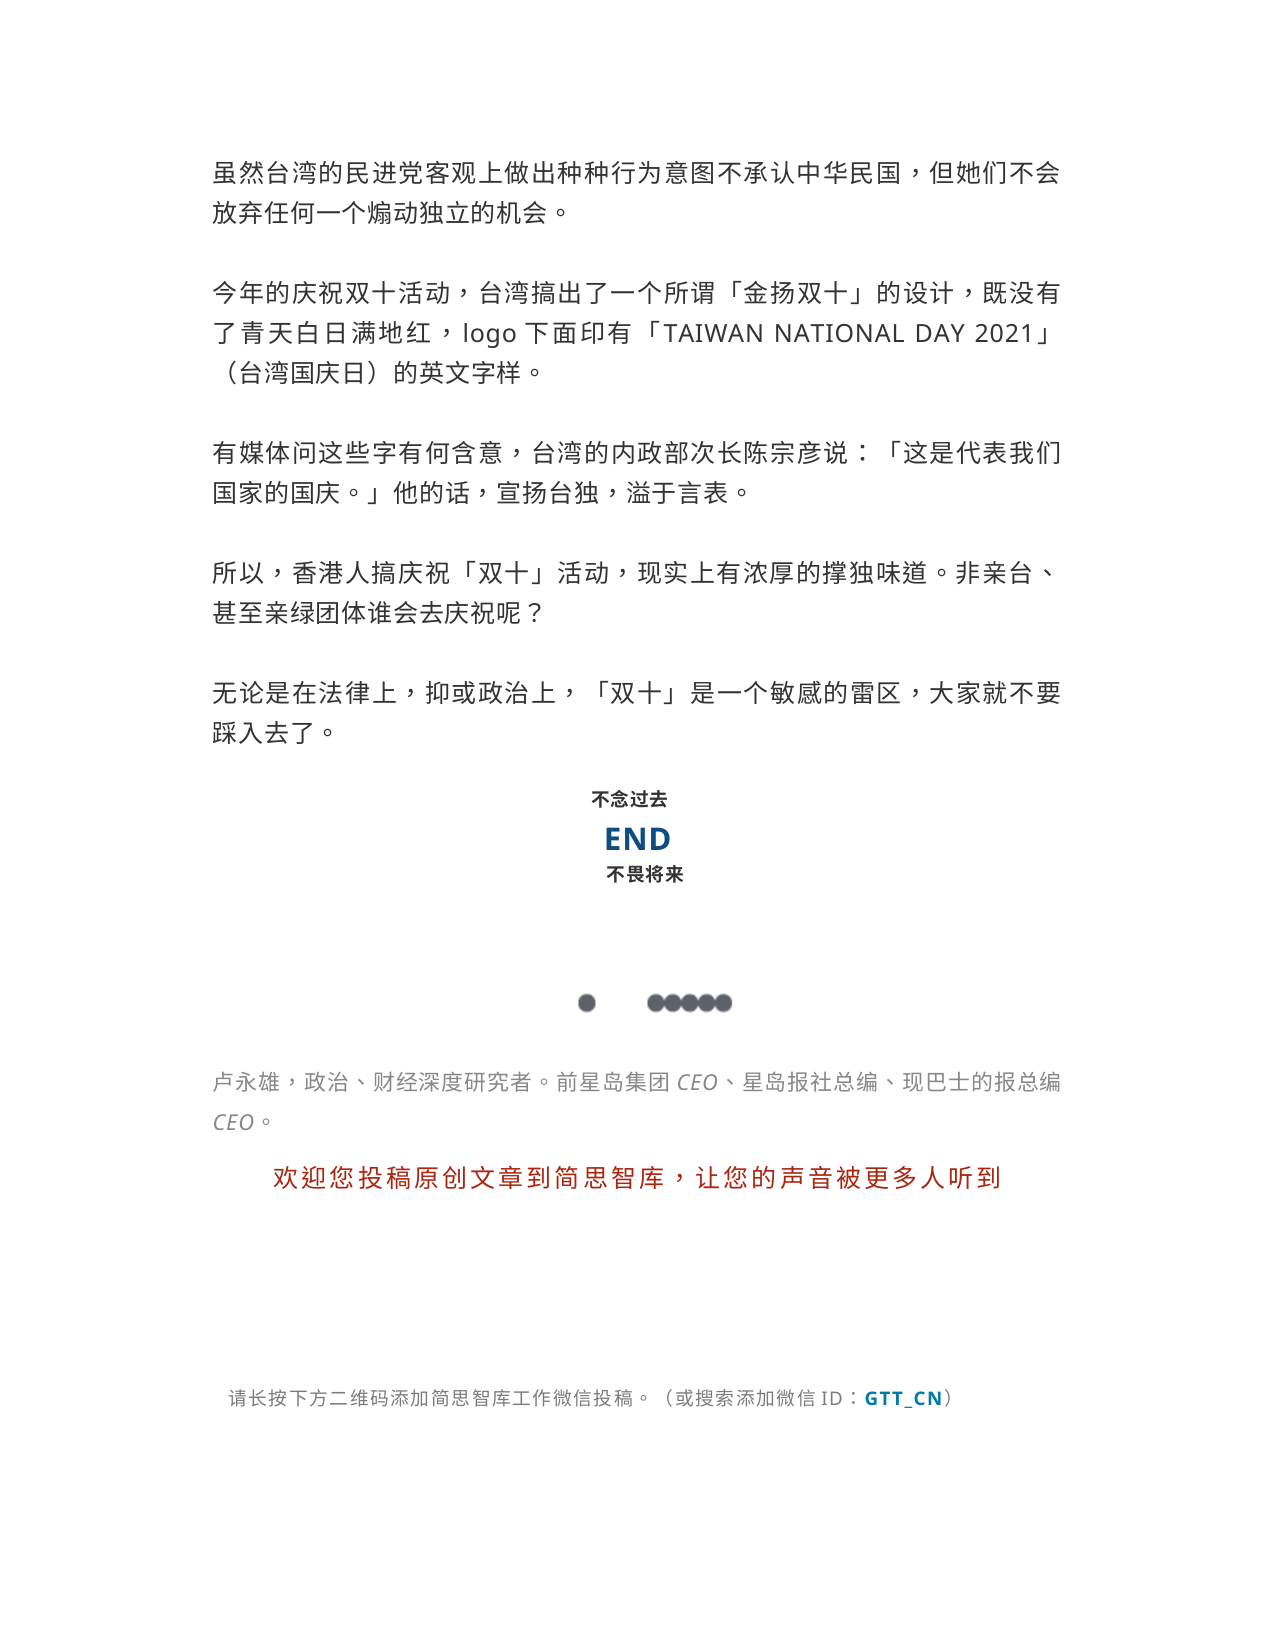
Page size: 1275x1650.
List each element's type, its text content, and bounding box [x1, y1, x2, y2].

text 所以，香港人搞庆祝「双十」活动，现实上有浓厚的撑独味道。非亲台、甚至亲绿团体谁会去庆祝呢？ [212, 550, 1062, 630]
text 不念过去 [228, 784, 1031, 812]
text 今年的庆祝双十活动，台湾搞出了一个所谓「金扬双十」的设计，既没有了青天白日满地红，logo下面印有「TAIWAN NATIONAL DAY 2021」（台湾国庆日）的英文字样。 [212, 270, 1062, 390]
text 有媒体问这些字有何含意，台湾的内政部次长陈宗彦说：「这是代表我们国家的国庆。」他的话，宣扬台独，溢于言表。 [212, 430, 1062, 510]
text 欢迎您投稿原创文章到简思智库，让您的声音被更多人听到 [228, 1160, 1047, 1194]
text 卢永雄，政治、财经深度研究者。前星岛集团CEO、星岛报社总编、现巴士的报总编CEO。 [212, 1057, 1062, 1137]
picture [231, 988, 1132, 1017]
text END [228, 812, 1047, 859]
text 请长按下方二维码添加简思智库工作微信投稿。（或搜索添加微信ID：GTT_CN） [228, 1385, 1047, 1410]
text 无论是在法律上，抑或政治上，「双十」是一个敏感的雷区，大家就不要踩入去了。 [212, 670, 1062, 750]
text 虽然台湾的民进党客观上做出种种行为意图不承认中华民国，但她们不会放弃任何一个煽动独立的机会。 [212, 150, 1062, 230]
text 不畏将来 [244, 859, 1047, 887]
